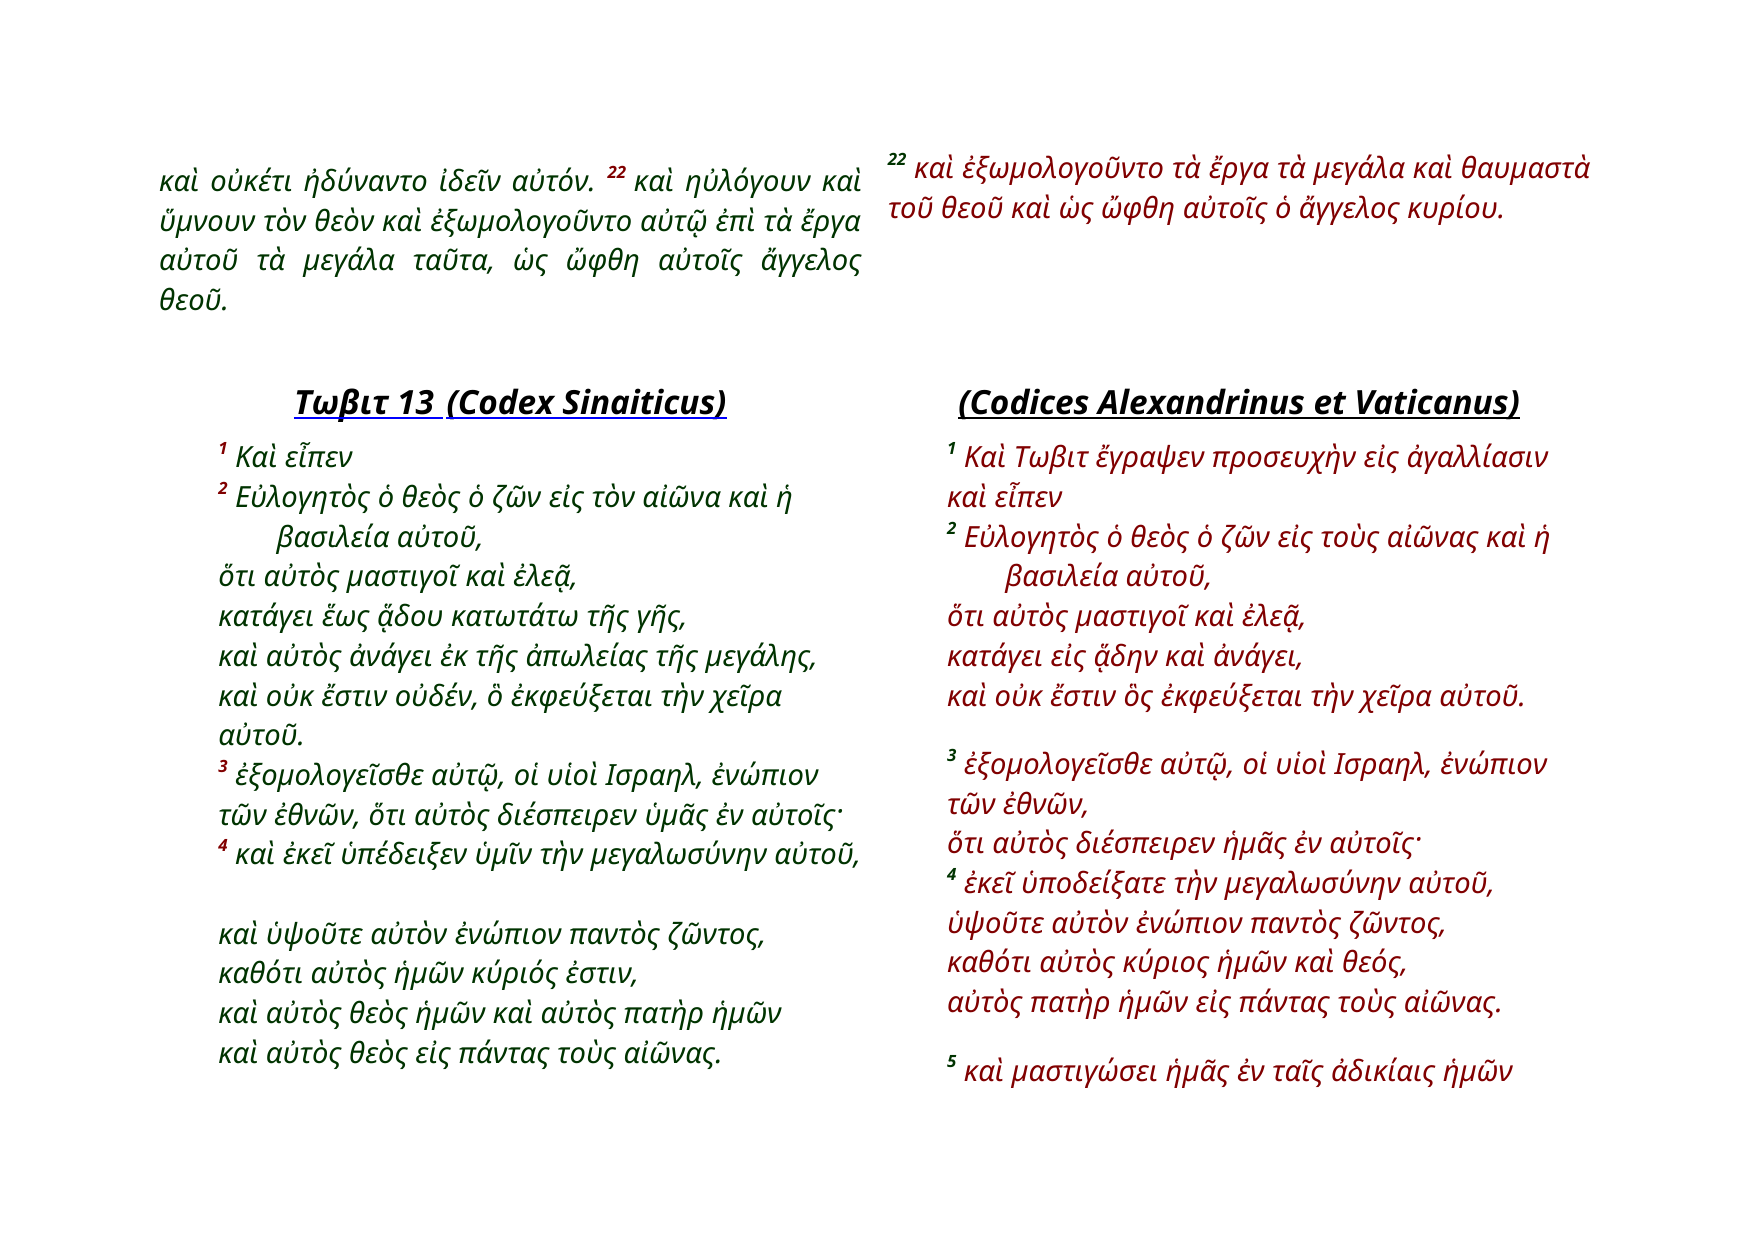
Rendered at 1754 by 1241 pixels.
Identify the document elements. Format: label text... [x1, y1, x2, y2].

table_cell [876, 424, 1605, 1089]
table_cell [148, 424, 876, 1089]
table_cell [148, 148, 876, 319]
table_header Τωβιτ 13 (Codex Sinaiticus) [148, 366, 876, 424]
table_header (Codices Alexandrinus et Vaticanus) [876, 366, 1605, 424]
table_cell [876, 148, 1605, 319]
